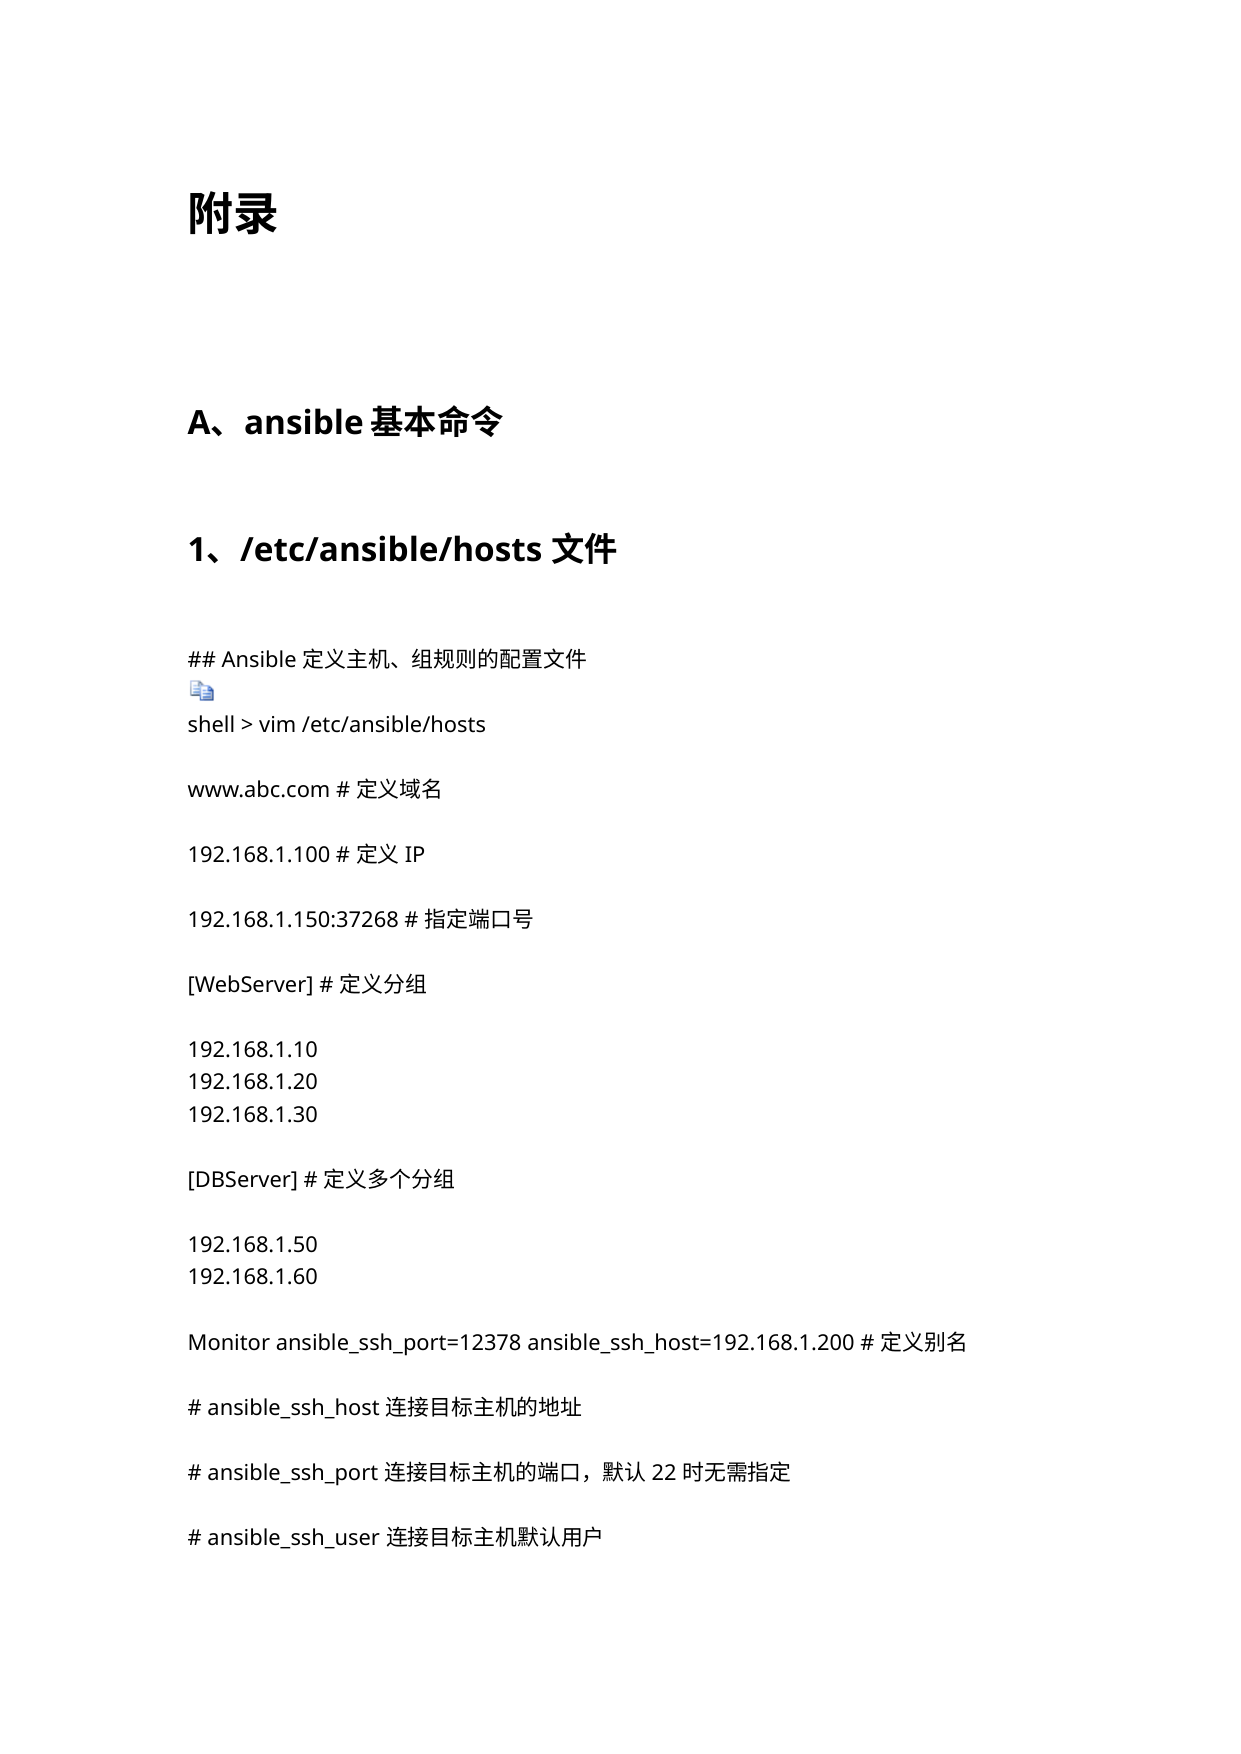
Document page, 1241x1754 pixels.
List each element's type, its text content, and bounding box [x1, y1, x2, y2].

text 192.168.1.60 [187, 1260, 1053, 1292]
text 192.168.1.30 [187, 1097, 1053, 1130]
subtitle 1、/etc/ansible/hosts 文件 [187, 515, 1053, 580]
text 192.168.1.150:37268 # 指定端口号 [187, 902, 1053, 935]
text [DBServer] # 定义多个分组 [187, 1162, 1053, 1195]
text ## Ansible 定义主机、组规则的配置文件 [187, 642, 1053, 675]
text 192.168.1.20 [187, 1065, 1053, 1097]
text shell > vim /etc/ansible/hosts [187, 707, 1053, 740]
text # ansible_ssh_host 连接目标主机的地址 [187, 1390, 1053, 1422]
subtitle 附录 [187, 162, 1053, 259]
picture [187, 674, 219, 706]
text 192.168.1.10 [187, 1032, 1053, 1065]
text [WebServer] # 定义分组 [187, 967, 1053, 1000]
text 192.168.1.50 [187, 1227, 1053, 1260]
text # ansible_ssh_port 连接目标主机的端口，默认 22 时无需指定 [187, 1455, 1053, 1487]
text 192.168.1.100 # 定义 IP [187, 837, 1053, 870]
text www.abc.com # 定义域名 [187, 772, 1053, 805]
text Monitor ansible_ssh_port=12378 ansible_ssh_host=192.168.1.200 # 定义别名 [187, 1325, 1053, 1357]
text # ansible_ssh_user 连接目标主机默认用户 [187, 1520, 1053, 1552]
subtitle A、ansible基本命令 [187, 387, 1053, 452]
